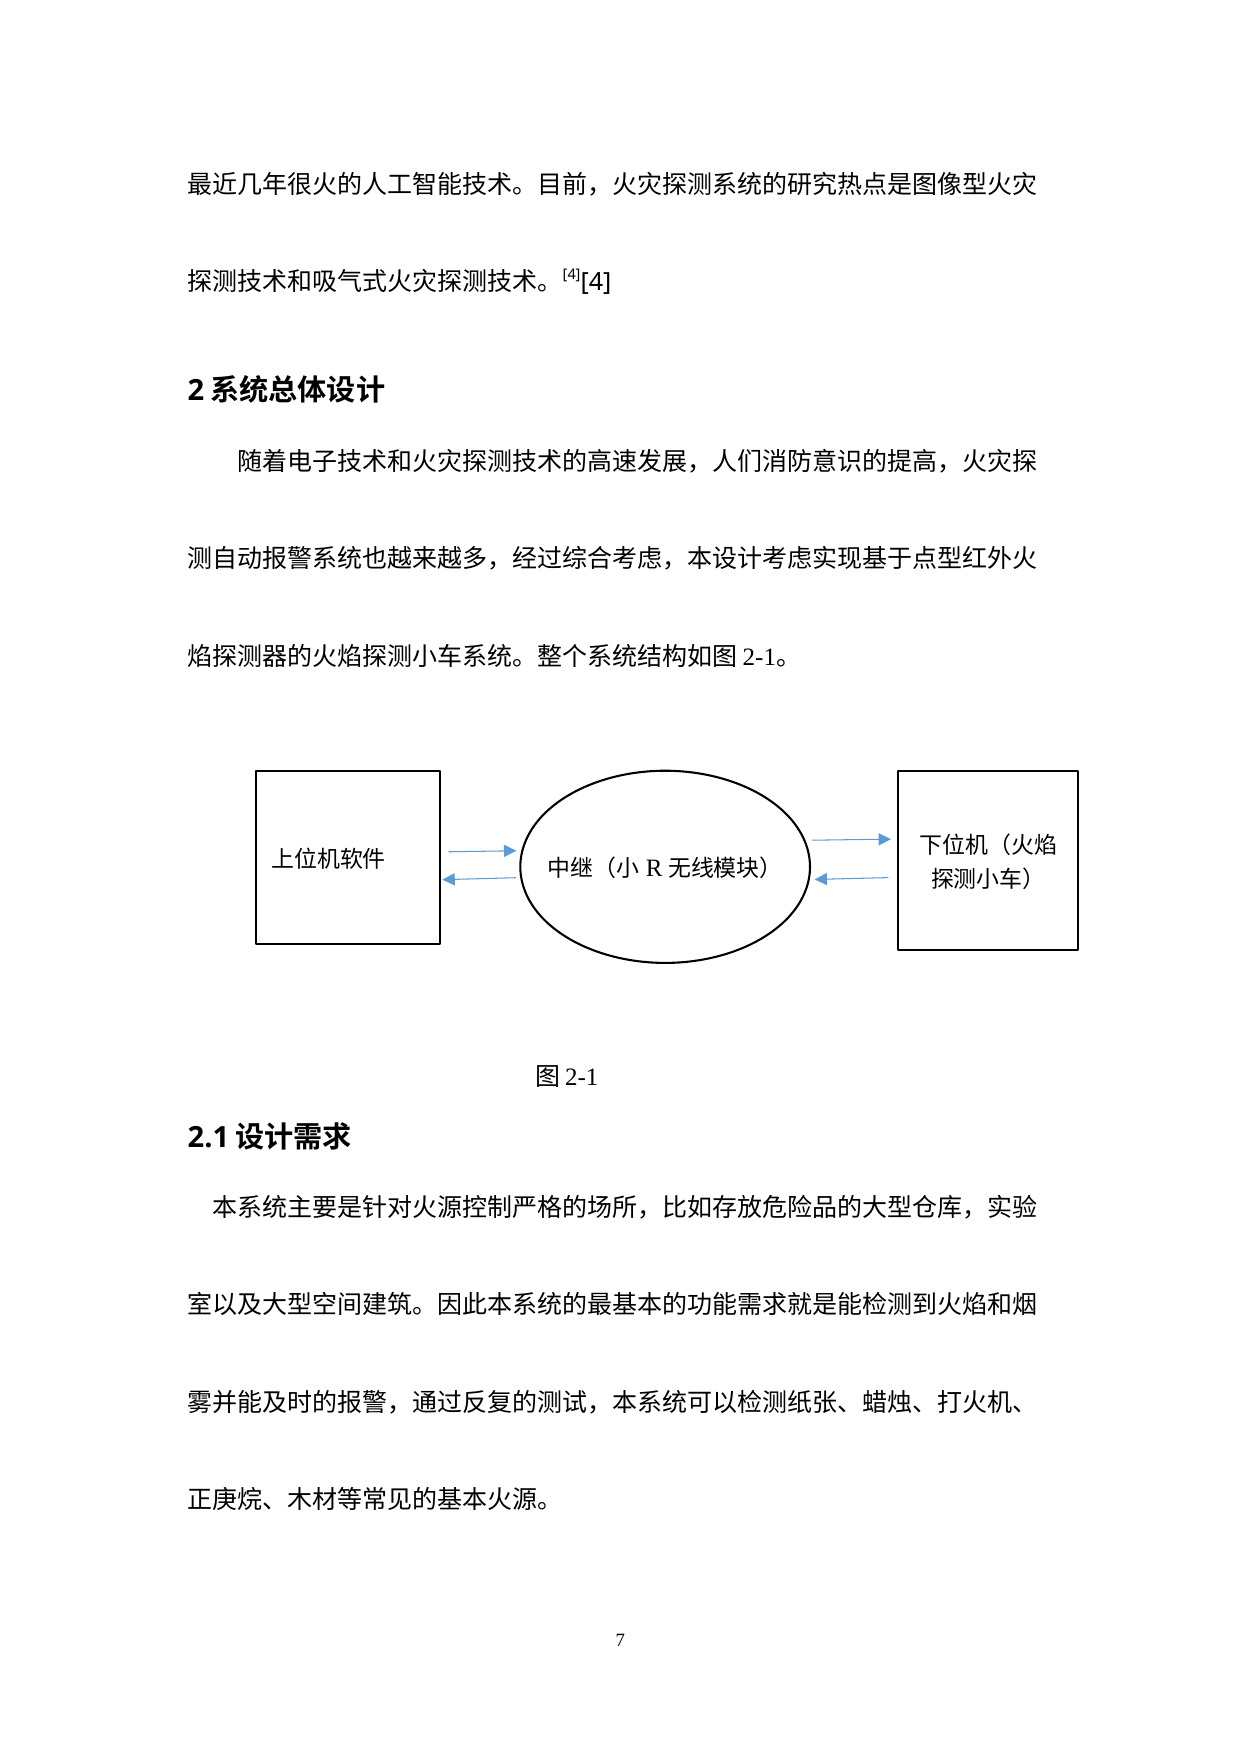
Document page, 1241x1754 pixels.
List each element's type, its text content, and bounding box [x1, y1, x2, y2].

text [187, 150, 1053, 312]
text 随着电子技术和火灾探测技术的高速发展，人们消防意识的提高，火灾探测自动报警系统也越来越多，经过综合考虑，本设计考虑实现基于点型红外火焰探测器的火焰探测小车系统。整个系统结构如图2-1。 [187, 427, 1053, 687]
subtitle 2.1设计需求 [187, 1102, 1053, 1167]
text 本系统主要是针对火源控制严格的场所，比如存放危险品的大型仓库，实验室以及大型空间建筑。因此本系统的最基本的功能需求就是能检测到火焰和烟雾并能及时的报警，通过反复的测试，本系统可以检测纸张、蜡烛、打火机、正庚烷、木材等常见的基本火源。 [187, 1173, 1053, 1531]
subtitle 2系统总体设计 [187, 356, 1053, 421]
